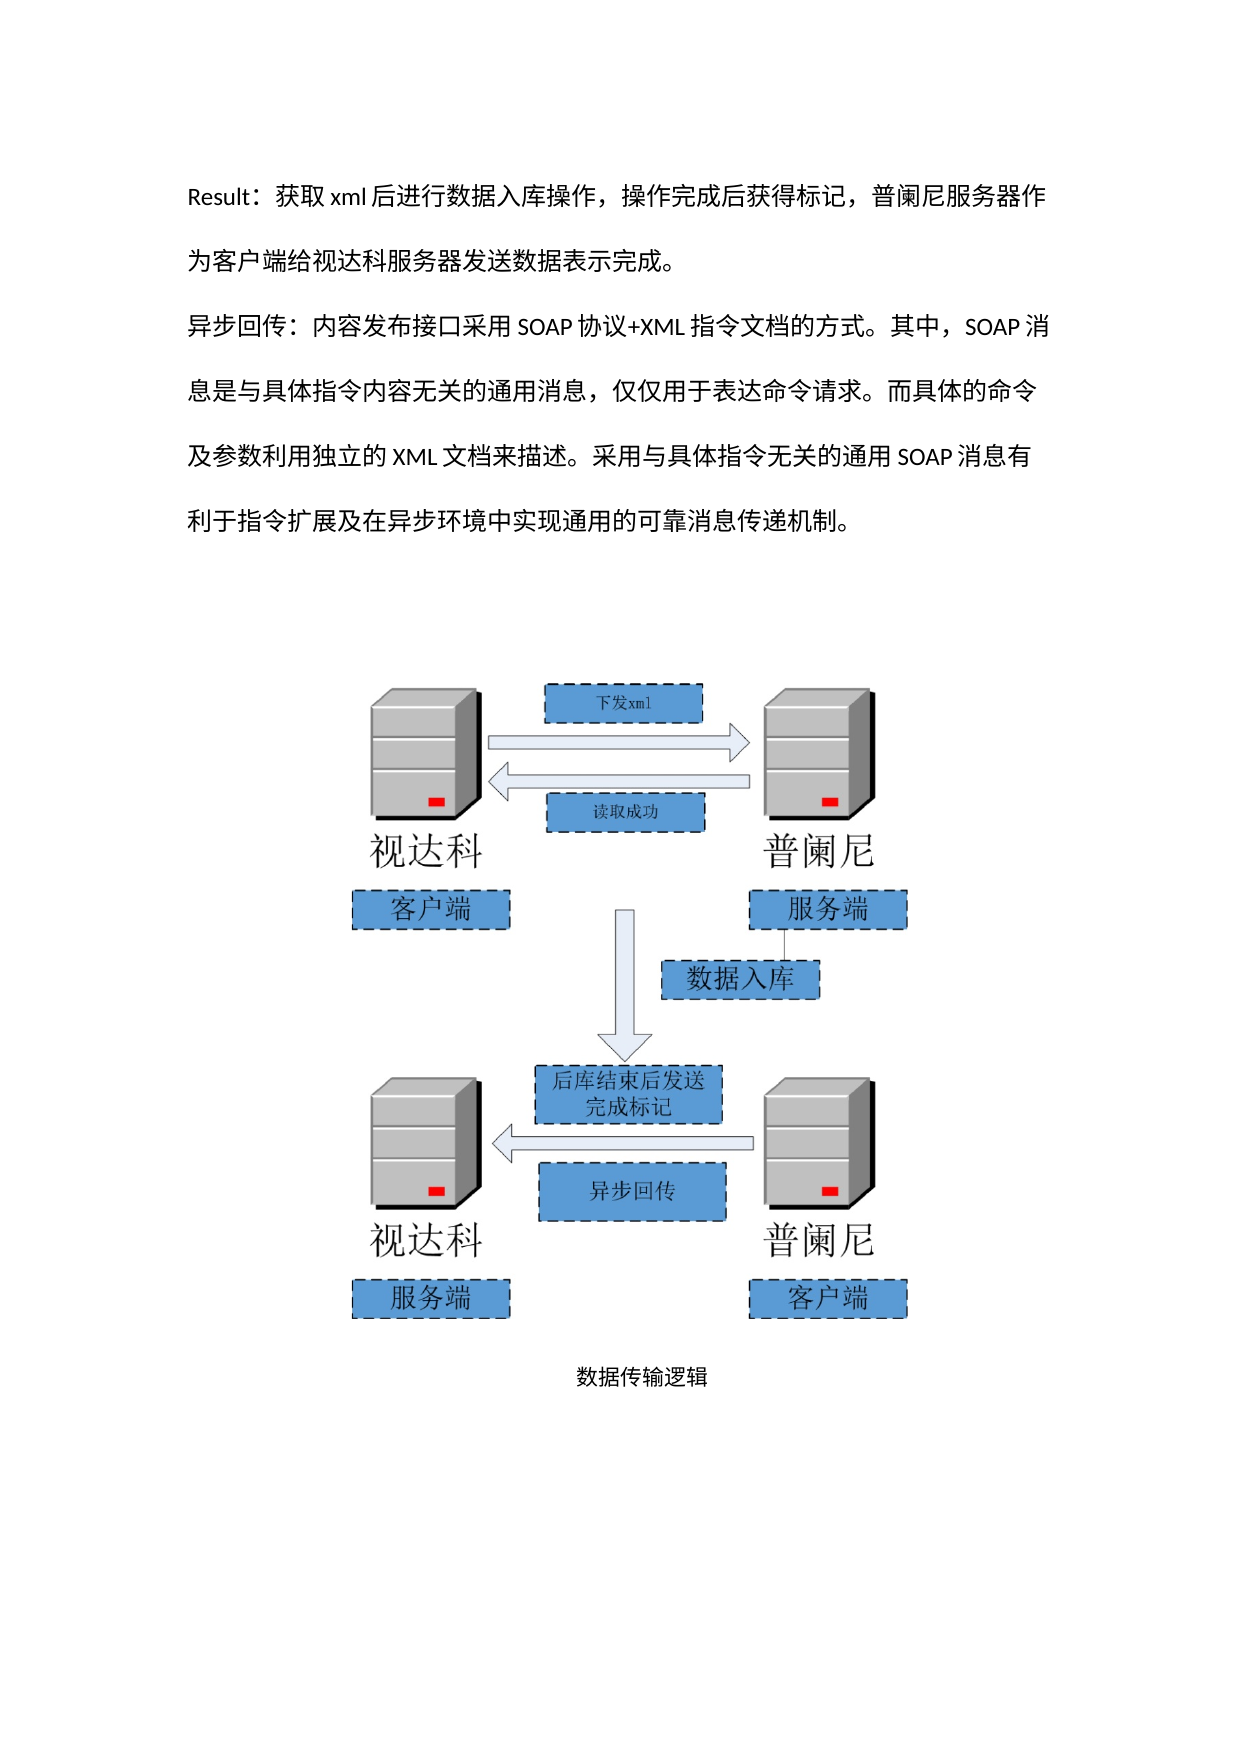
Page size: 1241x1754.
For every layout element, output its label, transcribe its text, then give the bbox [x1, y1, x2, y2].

text Result：获取xml后进行数据入库操作，操作完成后获得标记，普阑尼服务器作为客户端给视达科服务器发送数据表示完成。 [187, 162, 1053, 292]
text 异步回传：内容发布接口采用SOAP协议+XML指令文档的方式。其中，SOAP消息是与具体指令内容无关的通用消息，仅仅用于表达命令请求。而具体的命令及参数利用独立的XML文档来描述。采用与具体指令无关的通用SOAP消息有利于指令扩展及在异步环境中实现通用的可靠消息传递机制。 [187, 292, 1053, 552]
picture [351, 683, 908, 1319]
